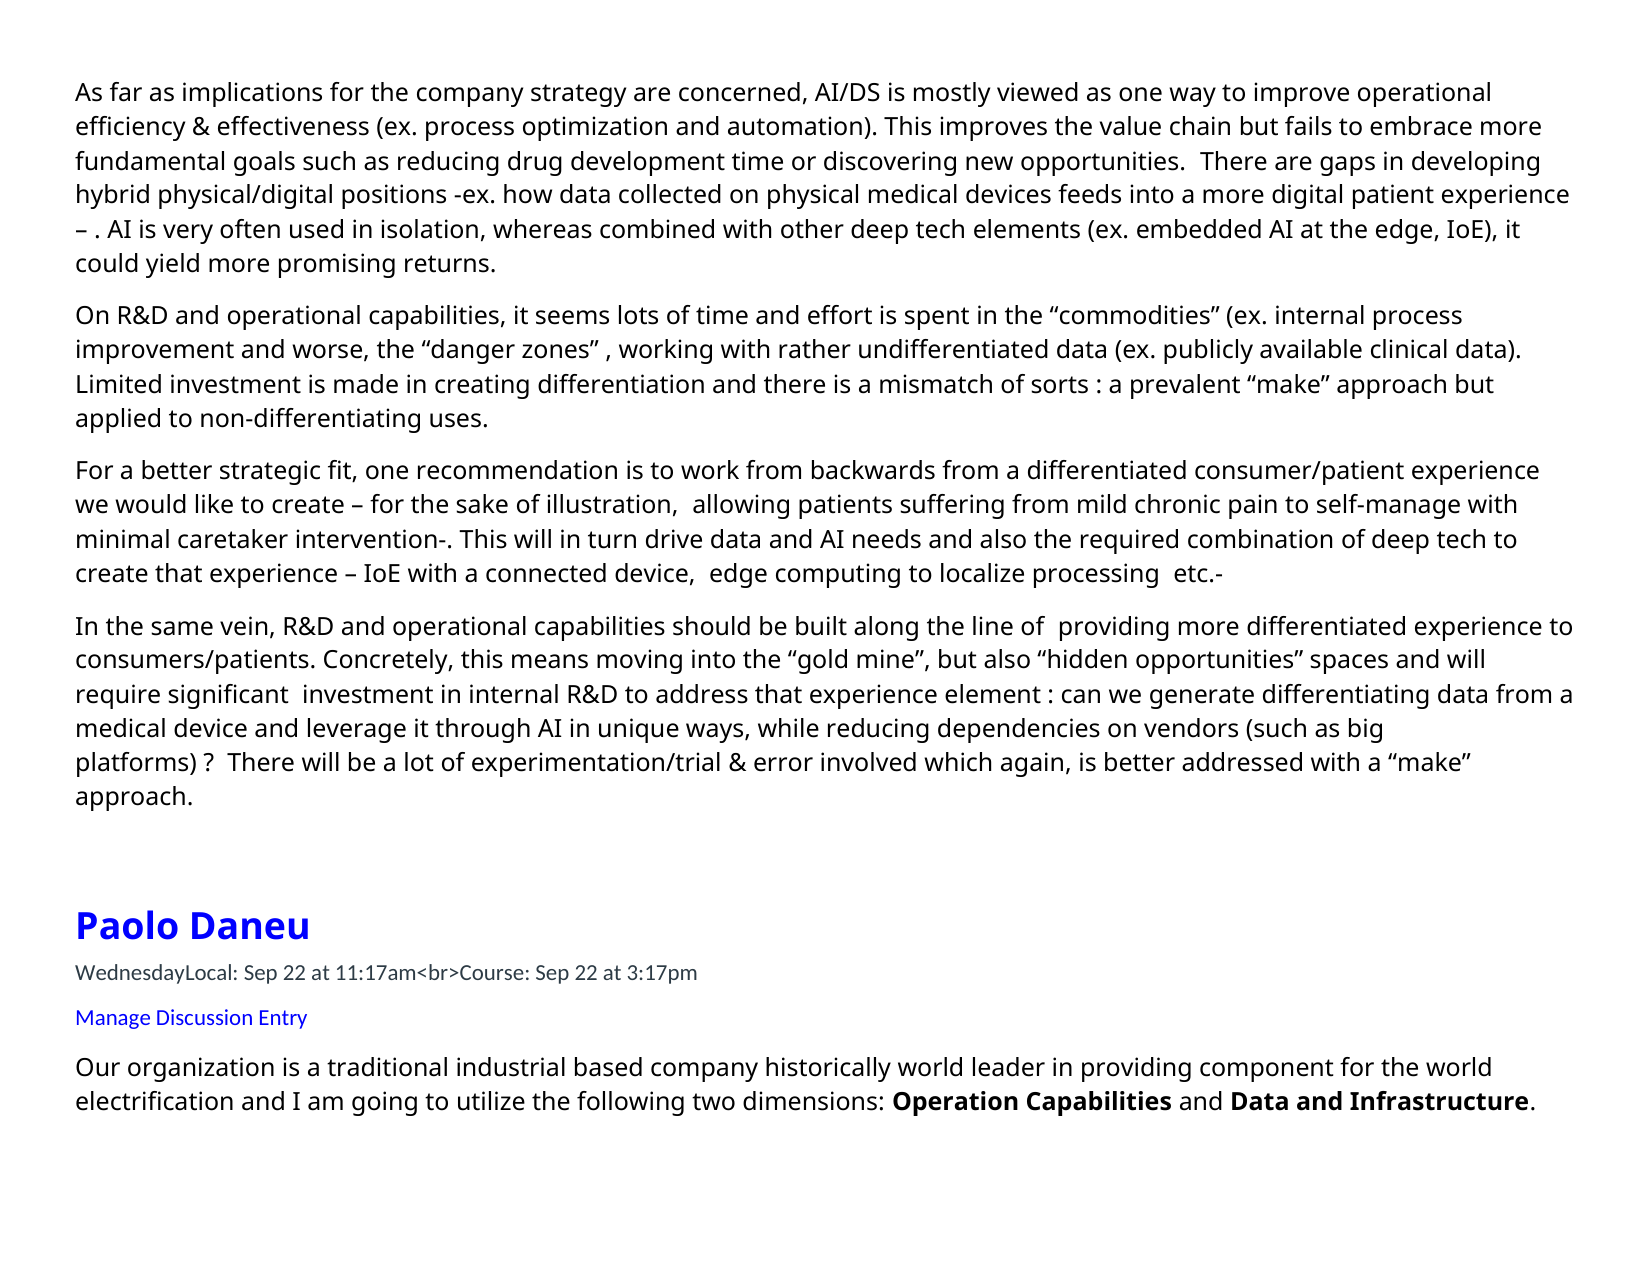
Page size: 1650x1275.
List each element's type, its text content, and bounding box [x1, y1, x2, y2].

text For a better strategic fit, one recommendation is to work from backwards from a differentiated consumer/patient experience we would like to create – for the sake of illustration, allowing patients suffering from mild chronic pain to self-manage with minimal caretaker intervention-. This will in turn drive data and AI needs and also the required combination of deep tech to create that experience – IoE with a connected device, edge computing to localize processing etc.- [75, 453, 1575, 589]
subtitle Paolo Daneu [75, 899, 1575, 951]
text In the same vein, R&D and operational capabilities should be built along the line of providing more differentiated experience to consumers/patients. Concretely, this means moving into the “gold mine”, but also “hidden opportunities” spaces and will require significant investment in internal R&D to address that experience element : can we generate differentiating data from a medical device and leverage it through AI in unique ways, while reducing dependencies on vendors (such as big platforms) ? There will be a lot of experimentation/trial & error involved which again, is better addressed with a “make” approach. [75, 608, 1575, 812]
text WednesdayLocal: Sep 22 at 11:17am<br>Course: Sep 22 at 3:17pm [75, 951, 1575, 987]
text On R&D and operational capabilities, it seems lots of time and effort is spent in the “commodities” (ex. internal process improvement and worse, the “danger zones” , working with rather undifferentiated data (ex. publicly available clinical data). Limited investment is made in creating differentiation and there is a mismatch of sorts : a prevalent “make” approach but applied to non-differentiating uses. [75, 298, 1575, 434]
text As far as implications for the company strategy are concerned, AI/DS is mostly viewed as one way to improve operational efficiency & effectiveness (ex. process optimization and automation). This improves the value chain but fails to embrace more fundamental goals such as reducing drug development time or discovering new opportunities. There are gaps in developing hybrid physical/digital positions -ex. how data collected on physical medical devices feeds into a more digital patient experience – . AI is very often used in isolation, whereas combined with other deep tech elements (ex. embedded AI at the edge, IoE), it could yield more promising returns. [75, 75, 1575, 279]
text Manage Discussion Entry [75, 1003, 1575, 1031]
text Our organization is a traditional industrial based company historically world leader in providing component for the world electrification and I am going to utilize the following two dimensions: Operation Capabilities and Data and Infrastructure. [75, 1050, 1575, 1118]
